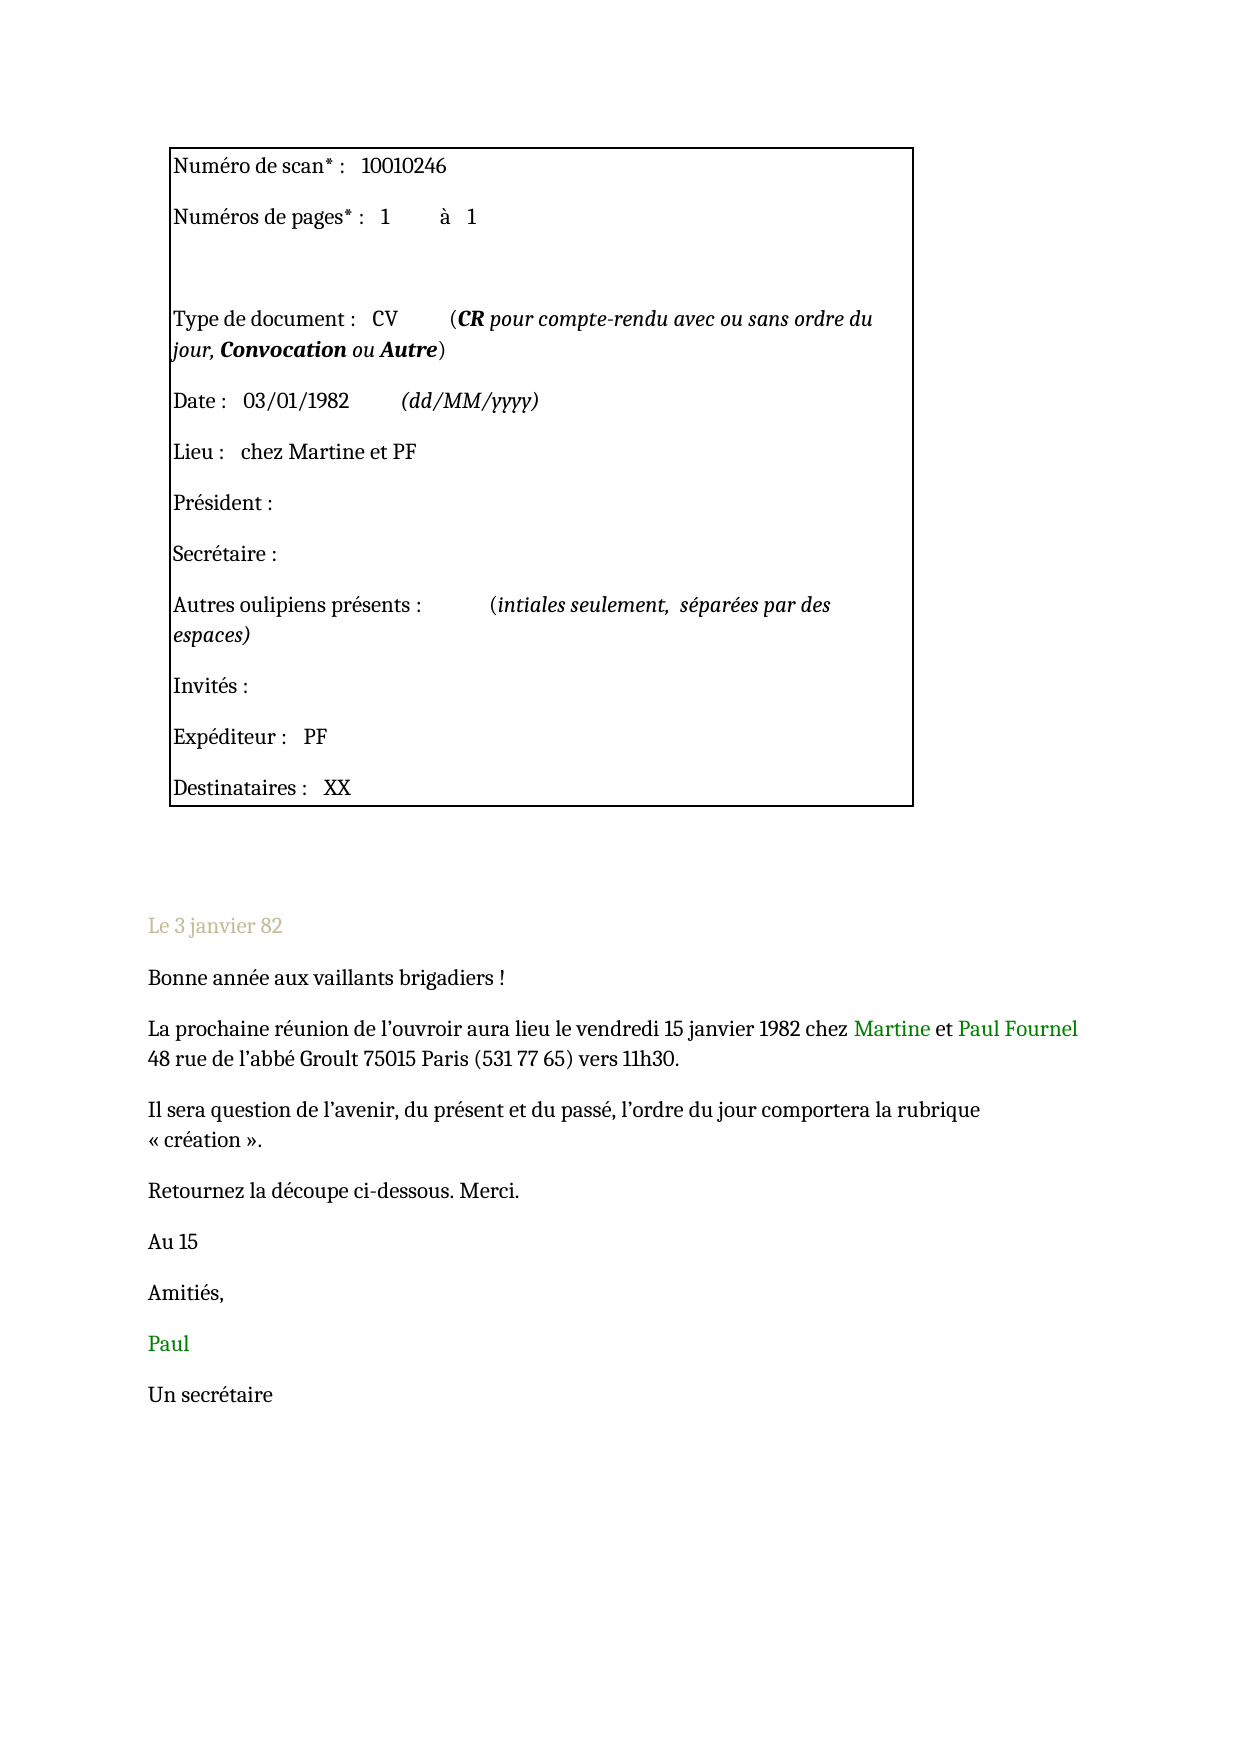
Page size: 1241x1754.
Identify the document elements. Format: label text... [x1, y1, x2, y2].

text Expéditeur : PF [171, 722, 912, 750]
text Autres oulipiens présents : (intiales seulement, séparées par des espaces) [171, 589, 912, 648]
text Invités : [171, 671, 912, 699]
text Lieu : chez Martine et PF [171, 436, 912, 465]
text Il sera question de l’avenir, du présent et du passé, l’ordre du jour comportera la rubrique « création ». [148, 1097, 1093, 1153]
text Bonne année aux vaillants brigadiers ! [148, 964, 1093, 991]
text Type de document : CV (CR pour compte-rendu avec ou sans ordre du jour, Convocation ou Autre) [171, 304, 912, 363]
text Au 15 [148, 1229, 1093, 1255]
text Amitiés, [148, 1280, 1093, 1306]
text Destinataires : XX [171, 773, 912, 803]
text Date : 03/01/1982 (dd/MM/yyyy) [171, 385, 912, 414]
text Retournez la découpe ci-dessous. Merci. [148, 1178, 1093, 1204]
text Secrétaire : [171, 538, 912, 567]
text Numéro de scan* : 10010246 [171, 151, 912, 179]
text La prochaine réunion de l’ouvroir aura lieu le vendredi 15 janvier 1982 chez Martine et Paul Fournel 48 rue de l’abbé Groult 75015 Paris (531 77 65) vers 11h30. [148, 1015, 1093, 1072]
text Paul [148, 1331, 1093, 1357]
text Un secrétaire [148, 1382, 1093, 1408]
text Président : [171, 487, 912, 516]
text Numéros de pages* : 1 à 1 [171, 202, 912, 230]
text Le 3 janvier 82 [148, 913, 1093, 939]
